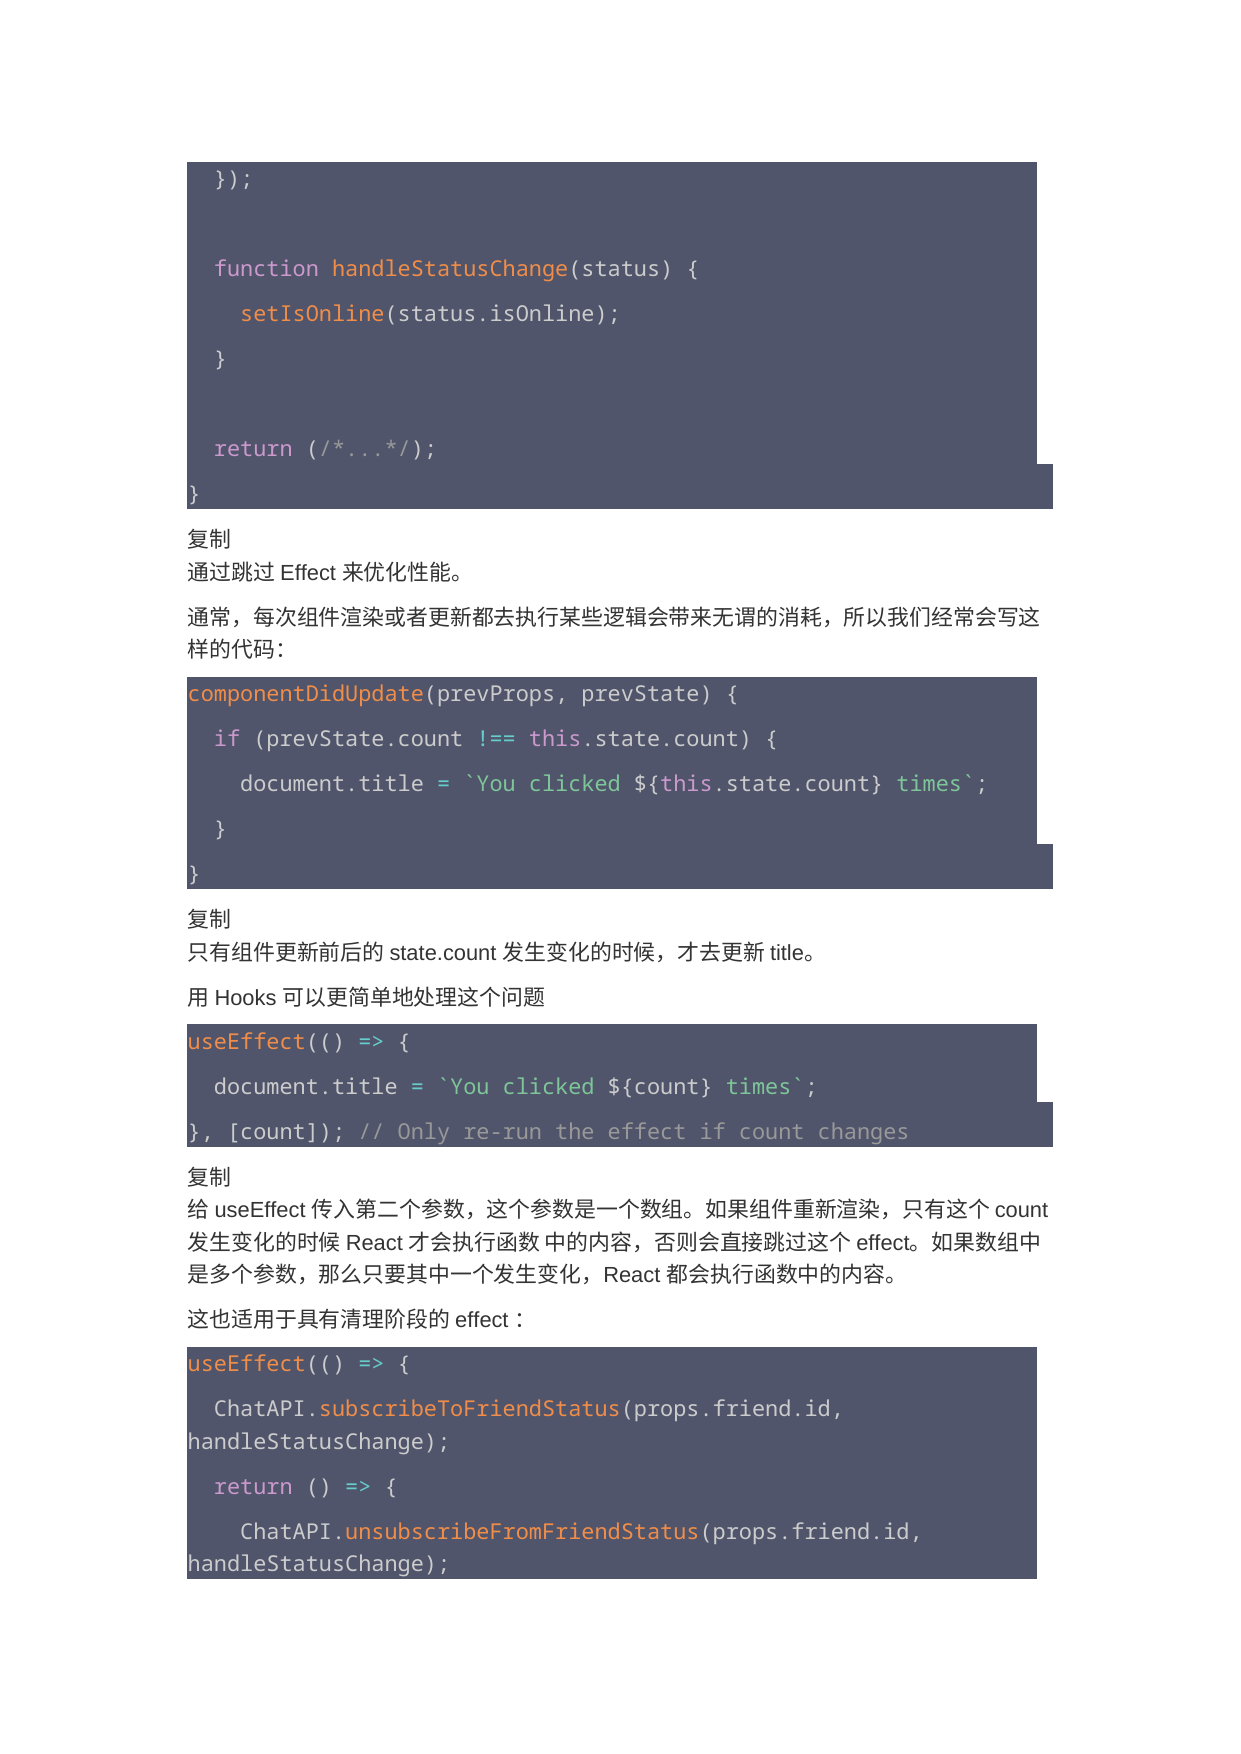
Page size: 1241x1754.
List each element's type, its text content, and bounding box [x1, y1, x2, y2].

text } [187, 812, 1037, 844]
text 这也适用于具有清理阶段的 effect ： [187, 1302, 1053, 1334]
text if (prevState.count !== this.state.count) { [187, 722, 1037, 754]
text ChatAPI.subscribeToFriendStatus(props.friend.id, handleStatusChange); [187, 1392, 1037, 1457]
text function handleStatusChange(status) { [187, 252, 1037, 284]
text 只有组件更新前后的 state.count 发生变化的时候，才去更新 title。 [187, 934, 1053, 967]
text useEffect(() => { [187, 1347, 1037, 1379]
text ChatAPI.unsubscribeFromFriendStatus(props.friend.id, handleStatusChange); [187, 1514, 1037, 1579]
text return () => { [187, 1469, 1037, 1502]
text setIsOnline(status.isOnline); [187, 297, 1037, 329]
text document.title = `You clicked ${this.state.count} times`; [187, 767, 1037, 799]
text return (/*...*/); [187, 432, 1037, 464]
text componentDidUpdate(prevProps, prevState) { [187, 677, 1037, 709]
text document.title = `You clicked ${count} times`; [187, 1069, 1037, 1102]
text 通常，每次组件渲染或者更新都去执行某些逻辑会带来无谓的消耗，所以我们经常会写这样的代码： [187, 599, 1053, 664]
text useEffect(() => { [187, 1024, 1037, 1057]
text } [187, 342, 1037, 374]
text 复制 [187, 902, 1053, 934]
text 复制 [187, 1159, 1053, 1192]
text }, [count]); // Only re-run the effect if count changes [187, 1114, 1053, 1147]
text } [187, 857, 1053, 889]
text } [187, 477, 1053, 509]
text }); [187, 162, 1037, 194]
text 用 Hooks 可以更简单地处理这个问题 [187, 979, 1053, 1012]
text 给 useEffect 传入第二个参数，这个参数是一个数组。如果组件重新渲染，只有这个 count 发生变化的时候 React 才会执行函数 中的内容，否则会直接跳过这个 effect。如果数组中是多个参数，那么只要其中一个发生变化，React 都会执行函数中的内容。 [187, 1192, 1053, 1289]
text 通过跳过 Effect 来优化性能。 [187, 554, 1053, 587]
text 复制 [187, 522, 1053, 554]
